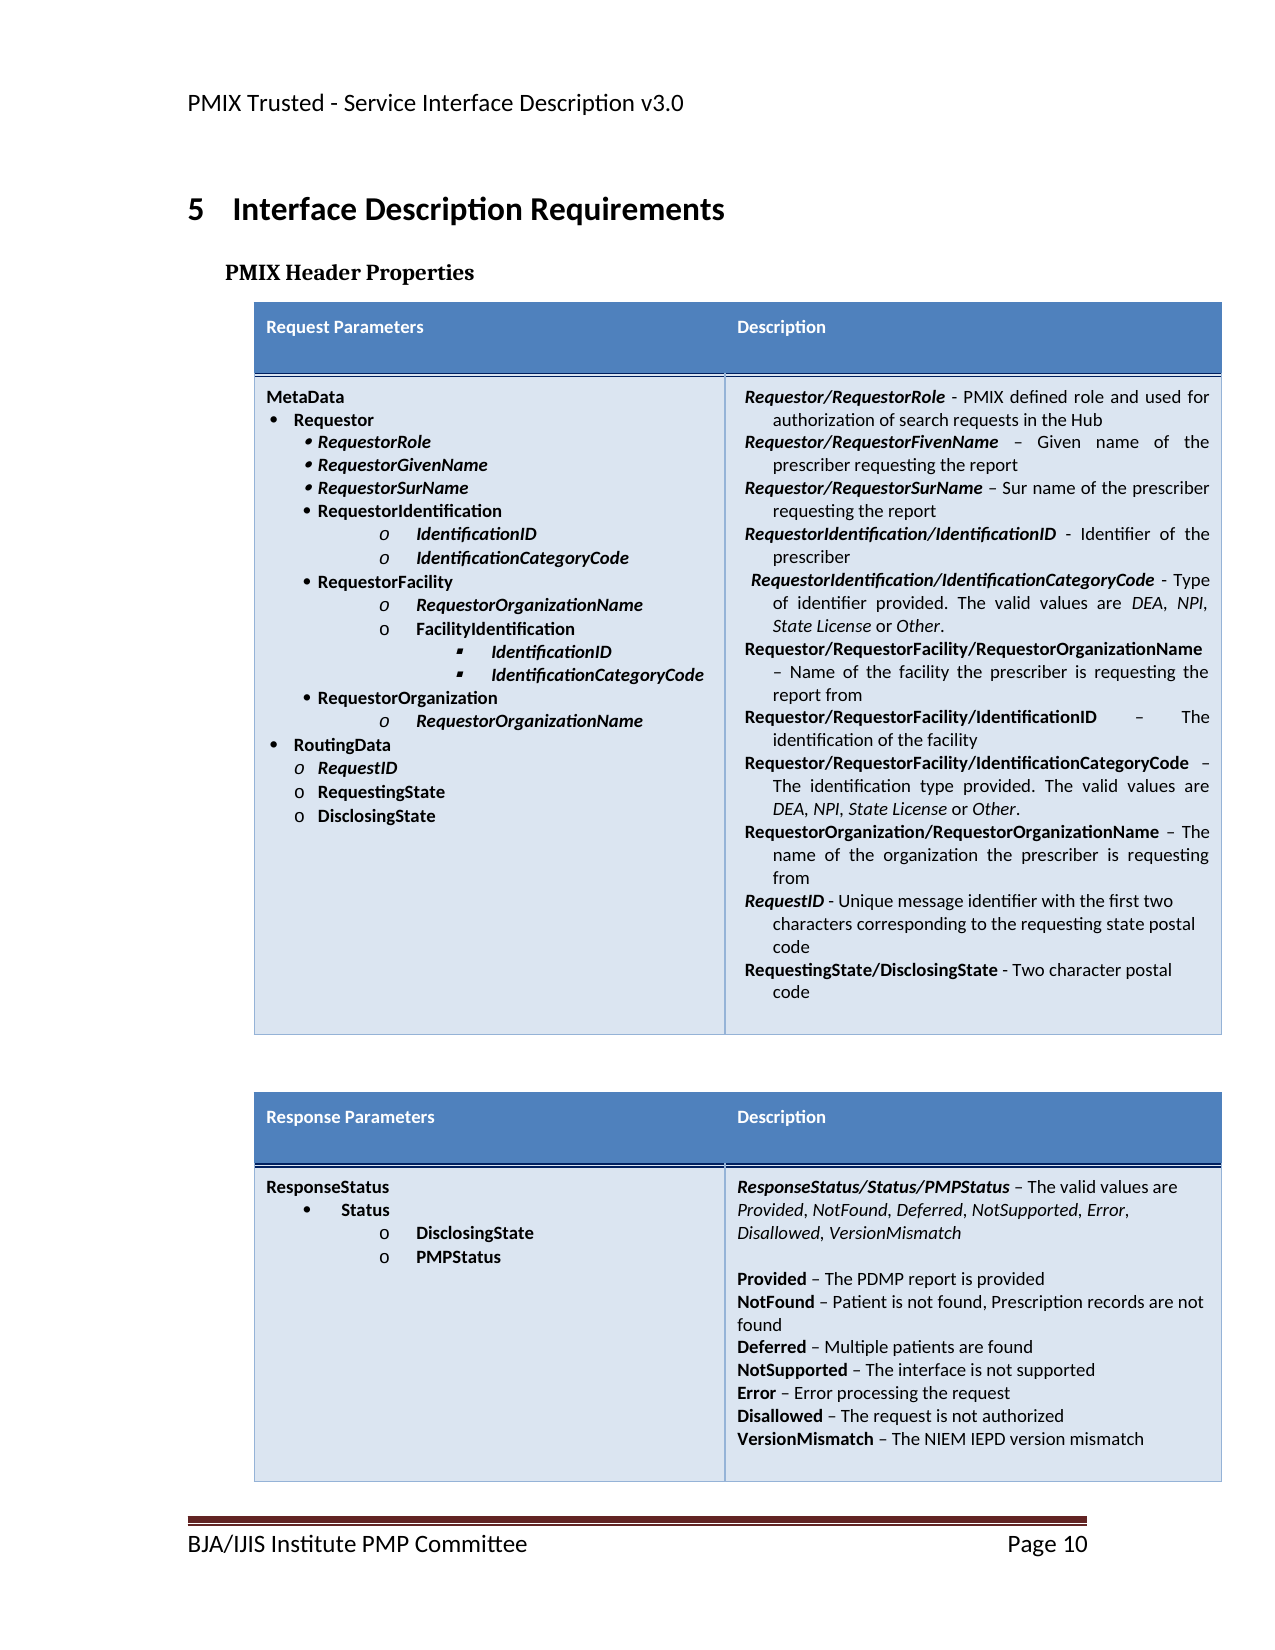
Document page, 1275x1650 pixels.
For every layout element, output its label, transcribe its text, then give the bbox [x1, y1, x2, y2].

subtitle Interface Description Requirements [187, 187, 1087, 228]
table_cell ResponseStatus/Status/PMPStatus – The valid values are Provided, NotFound, Deferred, NotSupported, Error, Disallowed, VersionMismatch Provided – The PDMP report is provided NotFound – Patient is not found, Prescription records are not found Deferred – Multiple patients are found NotSupported – The interface is not supported Error – Error processing the request Disallowed – The request is not authorized VersionMismatch – The NIEM IEPD version mismatch [726, 1168, 1221, 1481]
table_header Request Parameters [255, 303, 724, 373]
table_header Response Parameters [255, 1093, 724, 1163]
table_cell Requestor/RequestorRole - PMIX defined role and used for authorization of search requests in the Hub Requestor/RequestorFivenName – Given name of the prescriber requesting the report Requestor/RequestorSurName – Sur name of the prescriber requesting the report RequestorIdentification/IdentificationID - Identifier of the prescriber RequestorIdentification/IdentificationCategoryCode - Type of identifier provided. The valid values are DEA, NPI, State License or Other. Requestor/RequestorFacility/RequestorOrganizationName – Name of the facility the prescriber is requesting the report from Requestor/RequestorFacility/IdentificationID – The identification of the facility Requestor/RequestorFacility/IdentificationCategoryCode – The identification type provided. The valid values are DEA, NPI, State License or Other. RequestorOrganization/RequestorOrganizationName – The name of the organization the prescriber is requesting from RequestID - Unique message identifier with the first two characters corresponding to the requesting state postal code RequestingState/DisclosingState - Two character postal code [726, 377, 1221, 1034]
text PMIX Header Properties [225, 259, 1087, 286]
table_cell ResponseStatus Status DisclosingState PMPStatus [255, 1168, 724, 1481]
table_cell MetaData Requestor RequestorRole RequestorGivenName RequestorSurName RequestorIdentification IdentificationID IdentificationCategoryCode RequestorFacility RequestorOrganizationName FacilityIdentification IdentificationID IdentificationCategoryCode RequestorOrganization RequestorOrganizationName RoutingData RequestID RequestingState DisclosingState [255, 377, 724, 1034]
table_header Description [726, 1093, 1221, 1163]
table_header Description [726, 303, 1221, 373]
